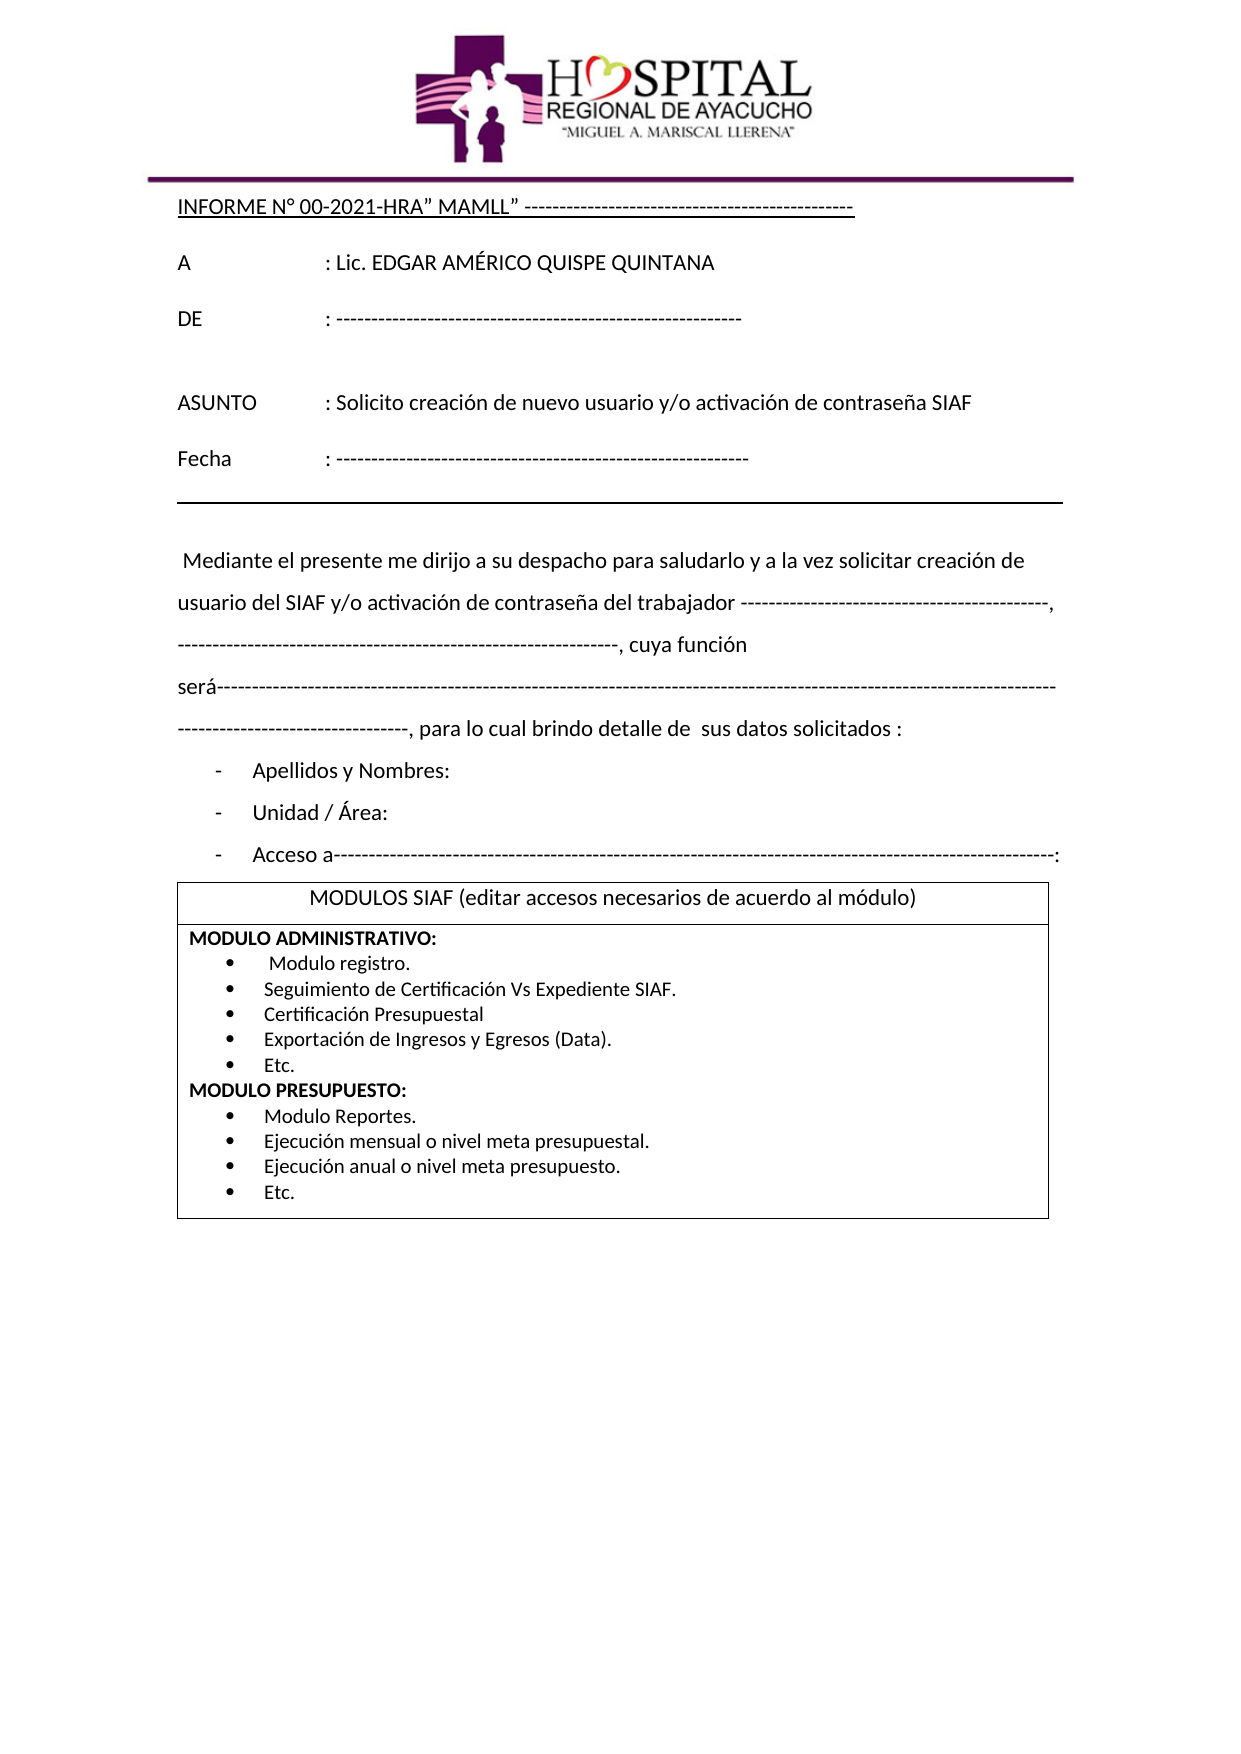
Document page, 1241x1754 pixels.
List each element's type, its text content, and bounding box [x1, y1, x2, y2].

text DE : ---------------------------------------------------------- [177, 304, 1063, 332]
text Mediante el presente me dirijo a su despacho para saludarlo y a la vez solicitar creación de usuario del SIAF y/o activación de contraseña del trabajador --------------------------------------------, ---------------------------------------------------------------, cuya función será---------------------------------------------------------------------------------------------------------------------------------------------------------, para lo cual brindo detalle de sus datos solicitados : [177, 546, 1063, 742]
picture [141, 27, 1086, 196]
table_header MODULOS SIAF (editar accesos necesarios de acuerdo al módulo) [178, 883, 1048, 924]
list Acceso a-------------------------------------------------------------------------------------------------------: [215, 840, 1063, 868]
list Apellidos y Nombres: [215, 756, 1063, 784]
text A : Lic. EDGAR AMÉRICO QUISPE QUINTANA [177, 248, 1063, 276]
text INFORME N° 00-2021-HRA” MAMLL” ----------------------------------------------- [177, 192, 1063, 220]
table_cell MODULO ADMINISTRATIVO: Modulo registro. Seguimiento de Certificación Vs Expediente SIAF. Certificación Presupuestal Exportación de Ingresos y Egresos (Data). Etc. MODULO PRESUPUESTO: Modulo Reportes. Ejecución mensual o nivel meta presupuestal. Ejecución anual o nivel meta presupuesto. Etc. [178, 925, 1048, 1218]
list Unidad / Área: [215, 798, 1063, 826]
text Fecha : ----------------------------------------------------------- [177, 444, 1063, 472]
text ASUNTO : Solicito creación de nuevo usuario y/o activación de contraseña SIAF [177, 388, 1063, 416]
